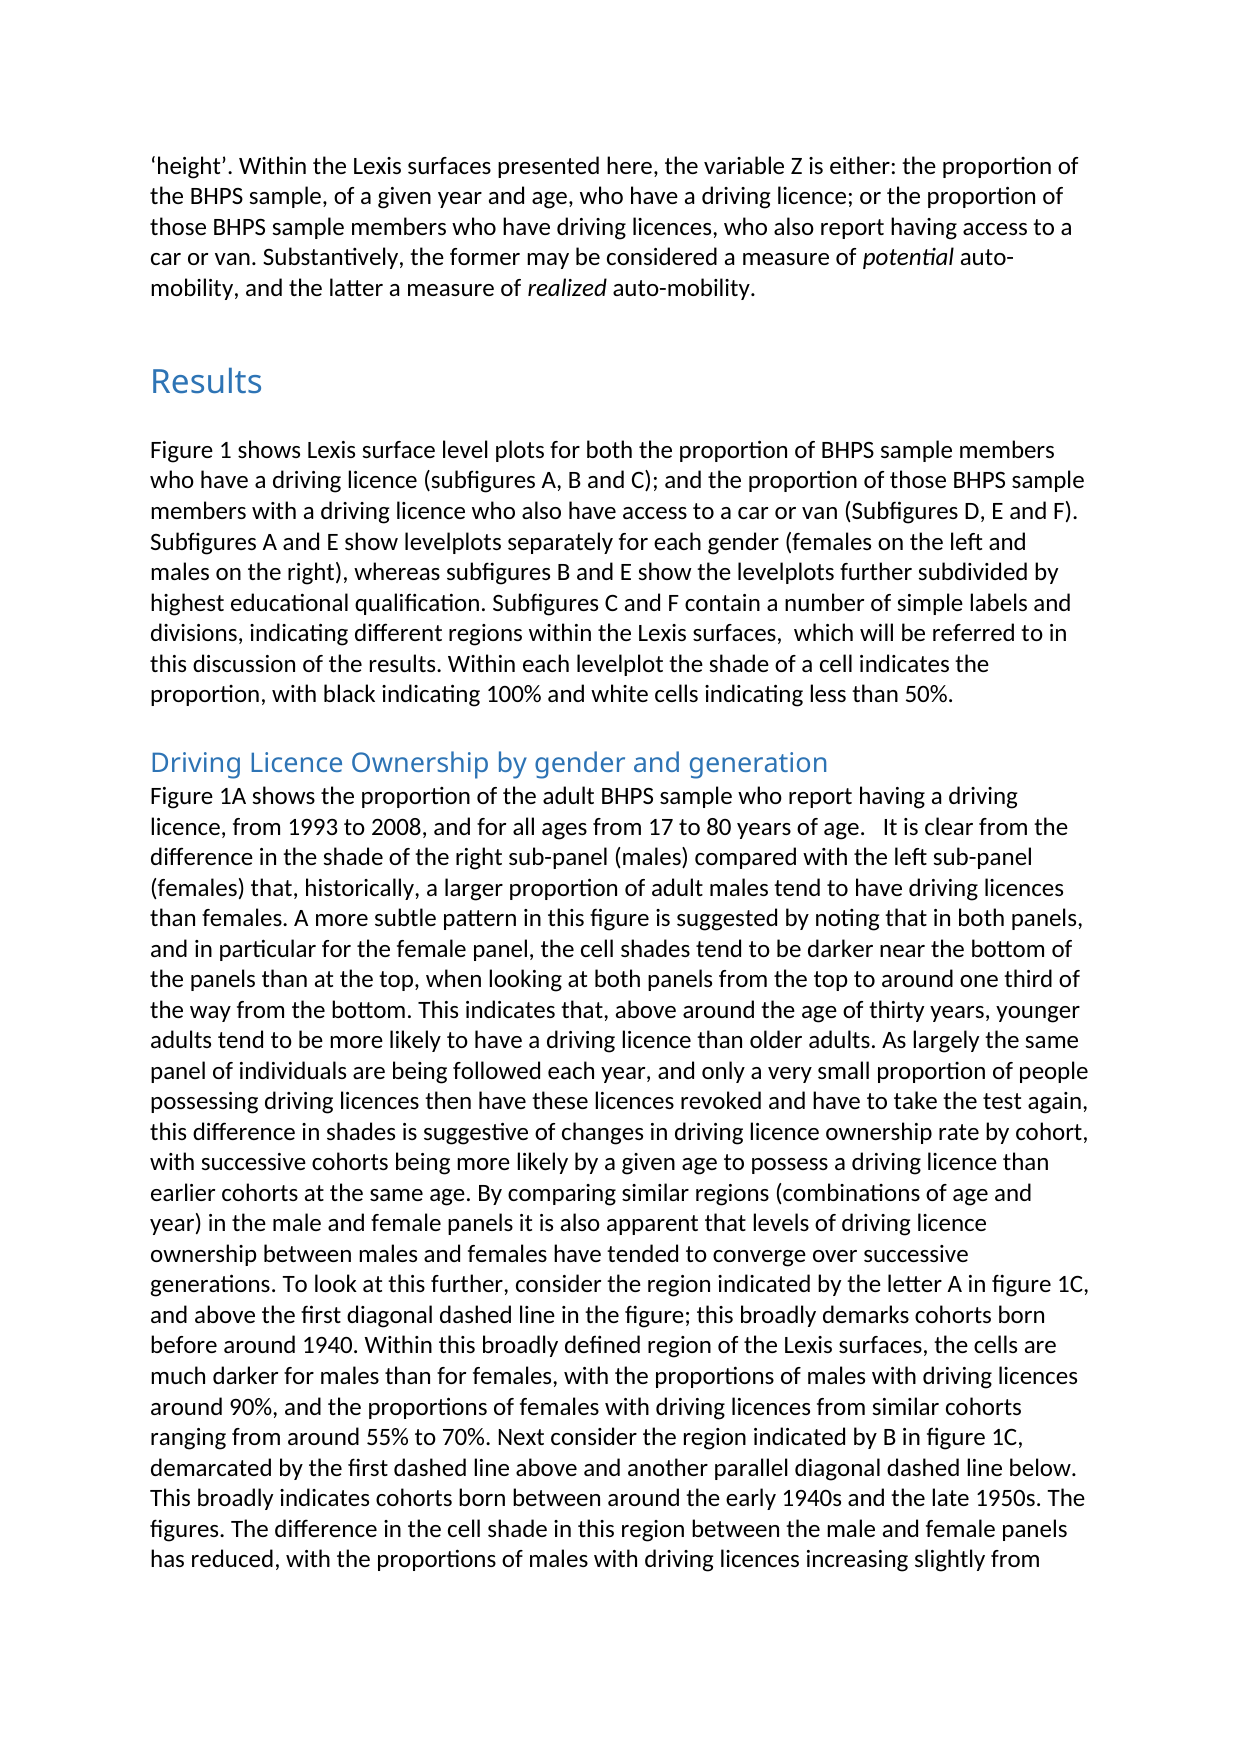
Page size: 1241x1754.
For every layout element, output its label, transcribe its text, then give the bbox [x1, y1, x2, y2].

text Figure 1 shows Lexis surface level plots for both the proportion of BHPS sample members who have a driving licence (subfigures A, B and C); and the proportion of those BHPS sample members with a driving licence who also have access to a car or van (Subfigures D, E and F). Subfigures A and E show levelplots separately for each gender (females on the left and males on the right), whereas subfigures B and E show the levelplots further subdivided by highest educational qualification. Subfigures C and F contain a number of simple labels and divisions, indicating different regions within the Lexis surfaces, which will be referred to in this discussion of the results. Within each levelplot the shade of a cell indicates the proportion, with black indicating 100% and white cells indicating less than 50%. [150, 434, 1090, 709]
subtitle Driving Licence Ownership by gender and generation [150, 743, 1090, 780]
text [150, 150, 1090, 303]
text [150, 780, 1090, 1574]
subtitle Results [150, 358, 1090, 403]
